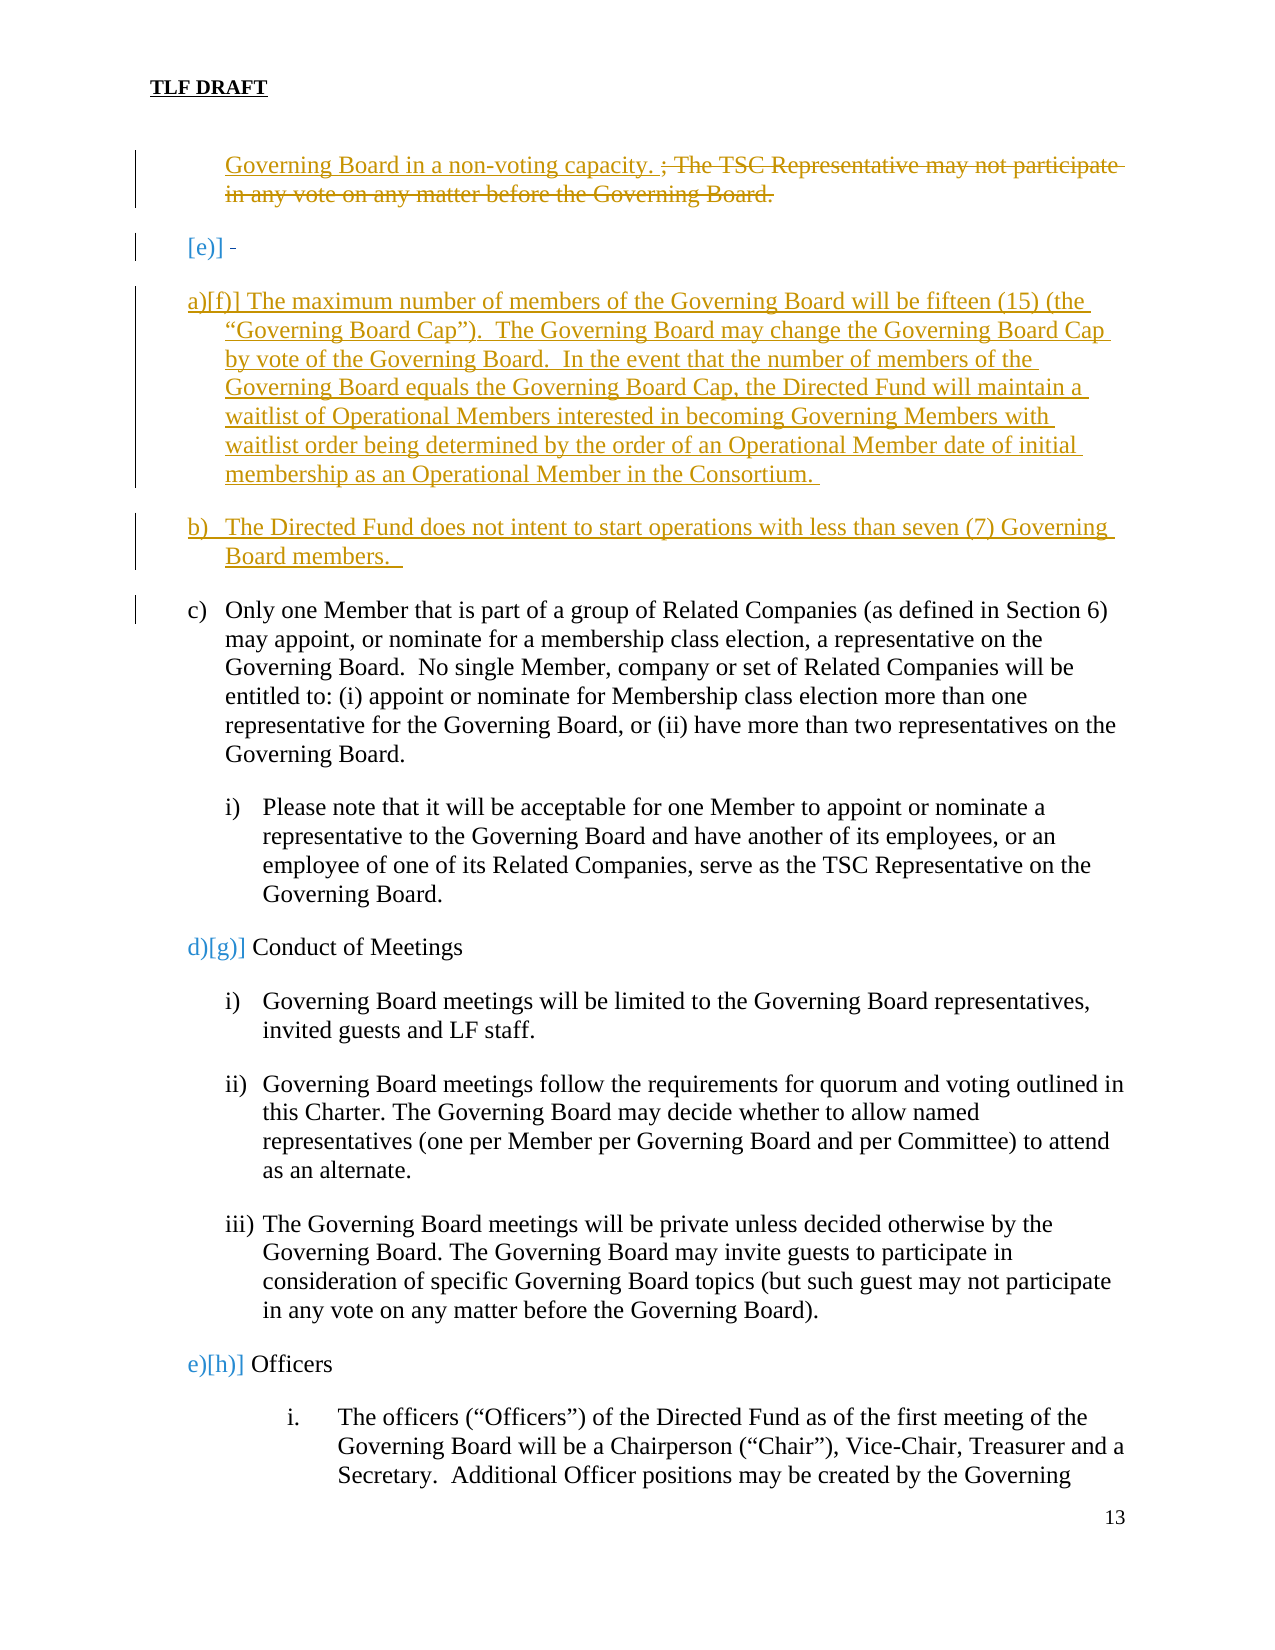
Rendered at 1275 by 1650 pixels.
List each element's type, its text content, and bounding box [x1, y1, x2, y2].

subtitle Officers [187, 1349, 1125, 1377]
subtitle Only one Member that is part of a group of Related Companies (as defined in Section 6) may appoint, or nominate for a membership class election, a representative on the Governing Board. No single Member, company or set of Related Companies will be entitled to: (i) appoint or nominate for Membership class election more than one representative for the Governing Board, or (ii) have more than two representatives on the Governing Board. [187, 595, 1125, 767]
subtitle Governing Board meetings follow the requirements for quorum and voting outlined in this Charter. The Governing Board may decide whether to allow named representatives (one per Member per Governing Board and per Committee) to attend as an alternate. [225, 1069, 1125, 1184]
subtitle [187, 150, 1125, 207]
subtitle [300, 1402, 1125, 1489]
subtitle Governing Board meetings will be limited to the Governing Board representatives, invited guests and LF staff. [225, 986, 1125, 1044]
subtitle Please note that it will be acceptable for one Member to appoint or nominate a representative to the Governing Board and have another of its employees, or an employee of one of its Related Companies, serve as the TSC Representative on the Governing Board. [225, 792, 1125, 907]
subtitle Conduct of Meetings [187, 932, 1125, 961]
subtitle The Governing Board meetings will be private unless decided otherwise by the Governing Board. The Governing Board may invite guests to participate in consideration of specific Governing Board topics (but such guest may not participate in any vote on any matter before the Governing Board). [225, 1209, 1125, 1324]
